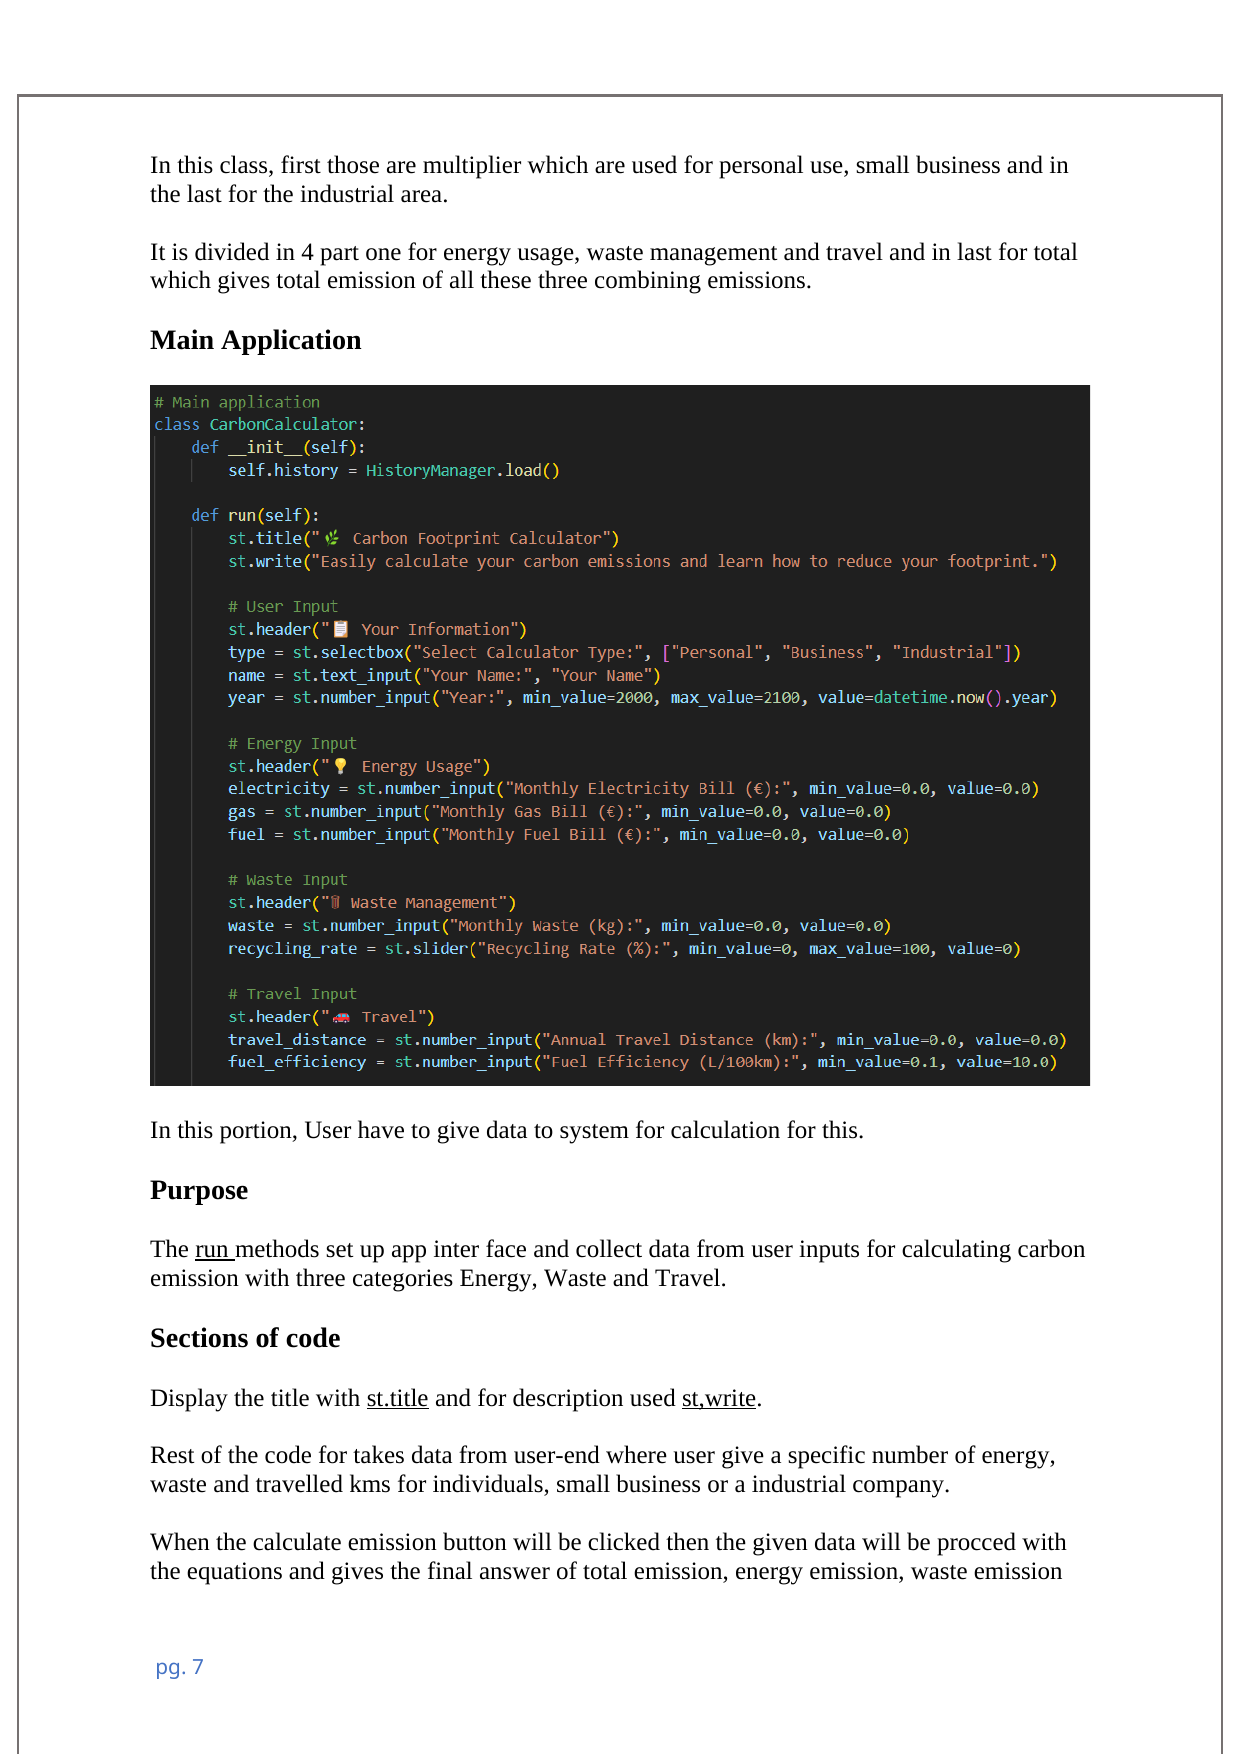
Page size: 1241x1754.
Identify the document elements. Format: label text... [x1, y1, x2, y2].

text Display the title with st.title and for description used st,write. [150, 1383, 1090, 1411]
text Sections of code [150, 1321, 1090, 1353]
text In this portion, User have to give data to system for calculation for this. [150, 1115, 1090, 1144]
text Main Application [150, 323, 1090, 356]
text It is divided in 4 part one for energy usage, waste management and travel and in last for total which gives total emission of all these three combining emissions. [150, 237, 1090, 294]
text In this class, first those are multiplier which are used for personal use, small business and in the last for the industrial area. [150, 150, 1090, 207]
text Rest of the code for takes data from user-end where user give a specific number of energy, waste and travelled kms for individuals, small business or a industrial company. [150, 1441, 1090, 1498]
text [150, 1527, 1090, 1585]
text The run methods set up app inter face and collect data from user inputs for calculating carbon emission with three categories Energy, Waste and Travel. [150, 1234, 1090, 1292]
text Purpose [150, 1173, 1090, 1205]
picture [150, 385, 1091, 1086]
